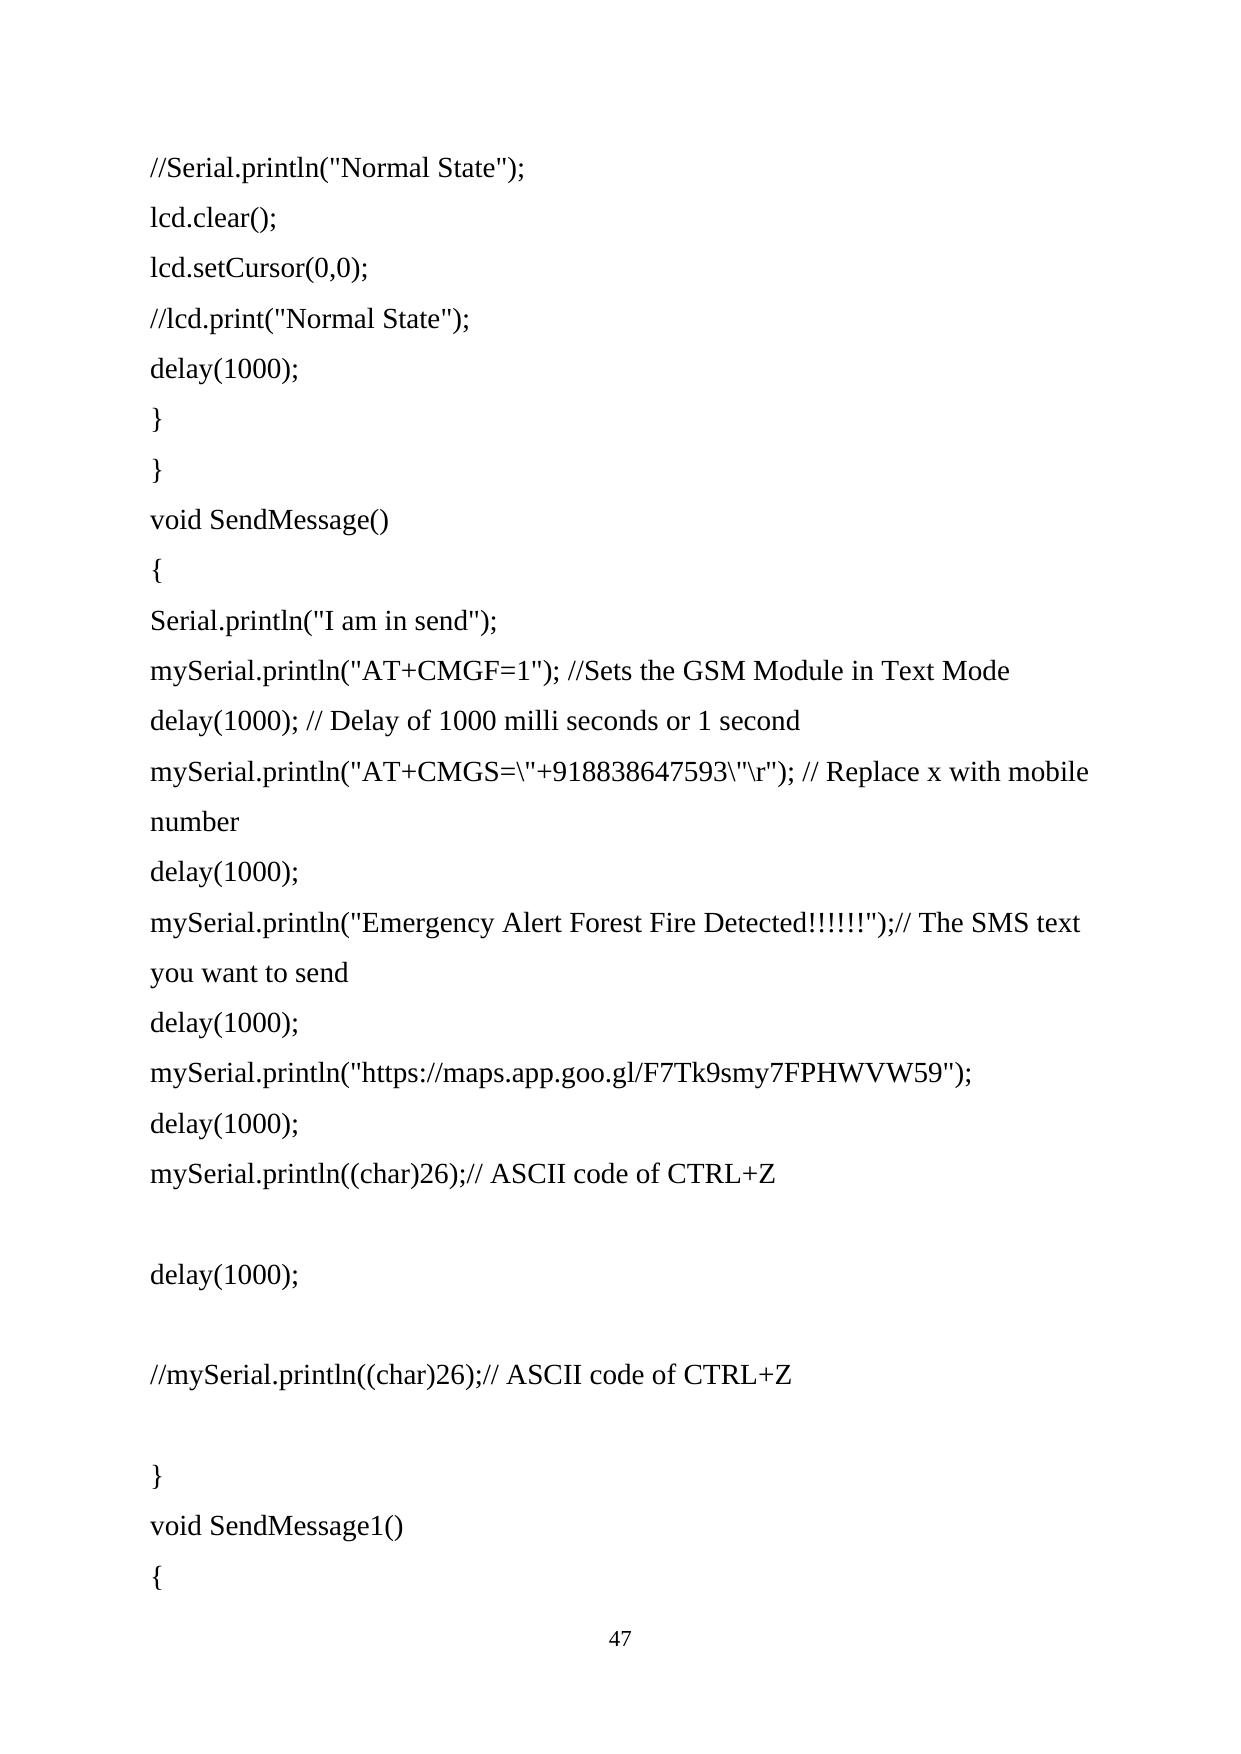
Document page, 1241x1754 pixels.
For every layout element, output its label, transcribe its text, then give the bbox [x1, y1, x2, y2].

text //mySerial.println((char)26);// ASCII code of CTRL+Z [150, 1357, 1090, 1391]
text mySerial.println("https://maps.app.goo.gl/F7Tk9smy7FPHWVW59"); [150, 1056, 1090, 1089]
text mySerial.println((char)26);// ASCII code of CTRL+Z [150, 1156, 1090, 1190]
text lcd.setCursor(0,0); [150, 251, 1090, 284]
text } [150, 402, 1090, 435]
text delay(1000); [150, 351, 1090, 385]
text Serial.println("I am in send"); [150, 603, 1090, 636]
text { [150, 1559, 1090, 1592]
text delay(1000); // Delay of 1000 milli seconds or 1 second [150, 703, 1090, 737]
text //Serial.println("Normal State"); [150, 150, 1090, 183]
text mySerial.println("AT+CMGF=1"); //Sets the GSM Module in Text Mode [150, 653, 1090, 687]
text { [150, 552, 1090, 586]
text delay(1000); [150, 1257, 1090, 1290]
text mySerial.println("Emergency Alert Forest Fire Detected!!!!!!");// The SMS text you want to send [150, 905, 1090, 988]
text } [150, 1458, 1090, 1492]
text void SendMessage1() [150, 1508, 1090, 1542]
text delay(1000); [150, 1106, 1090, 1139]
text void SendMessage() [150, 502, 1090, 536]
text delay(1000); [150, 854, 1090, 888]
text //lcd.print("Normal State"); [150, 301, 1090, 334]
text mySerial.println("AT+CMGS=\"+918838647593\"\r"); // Replace x with mobile number [150, 754, 1090, 838]
text delay(1000); [150, 1005, 1090, 1039]
text } [150, 452, 1090, 485]
text lcd.clear(); [150, 200, 1090, 234]
